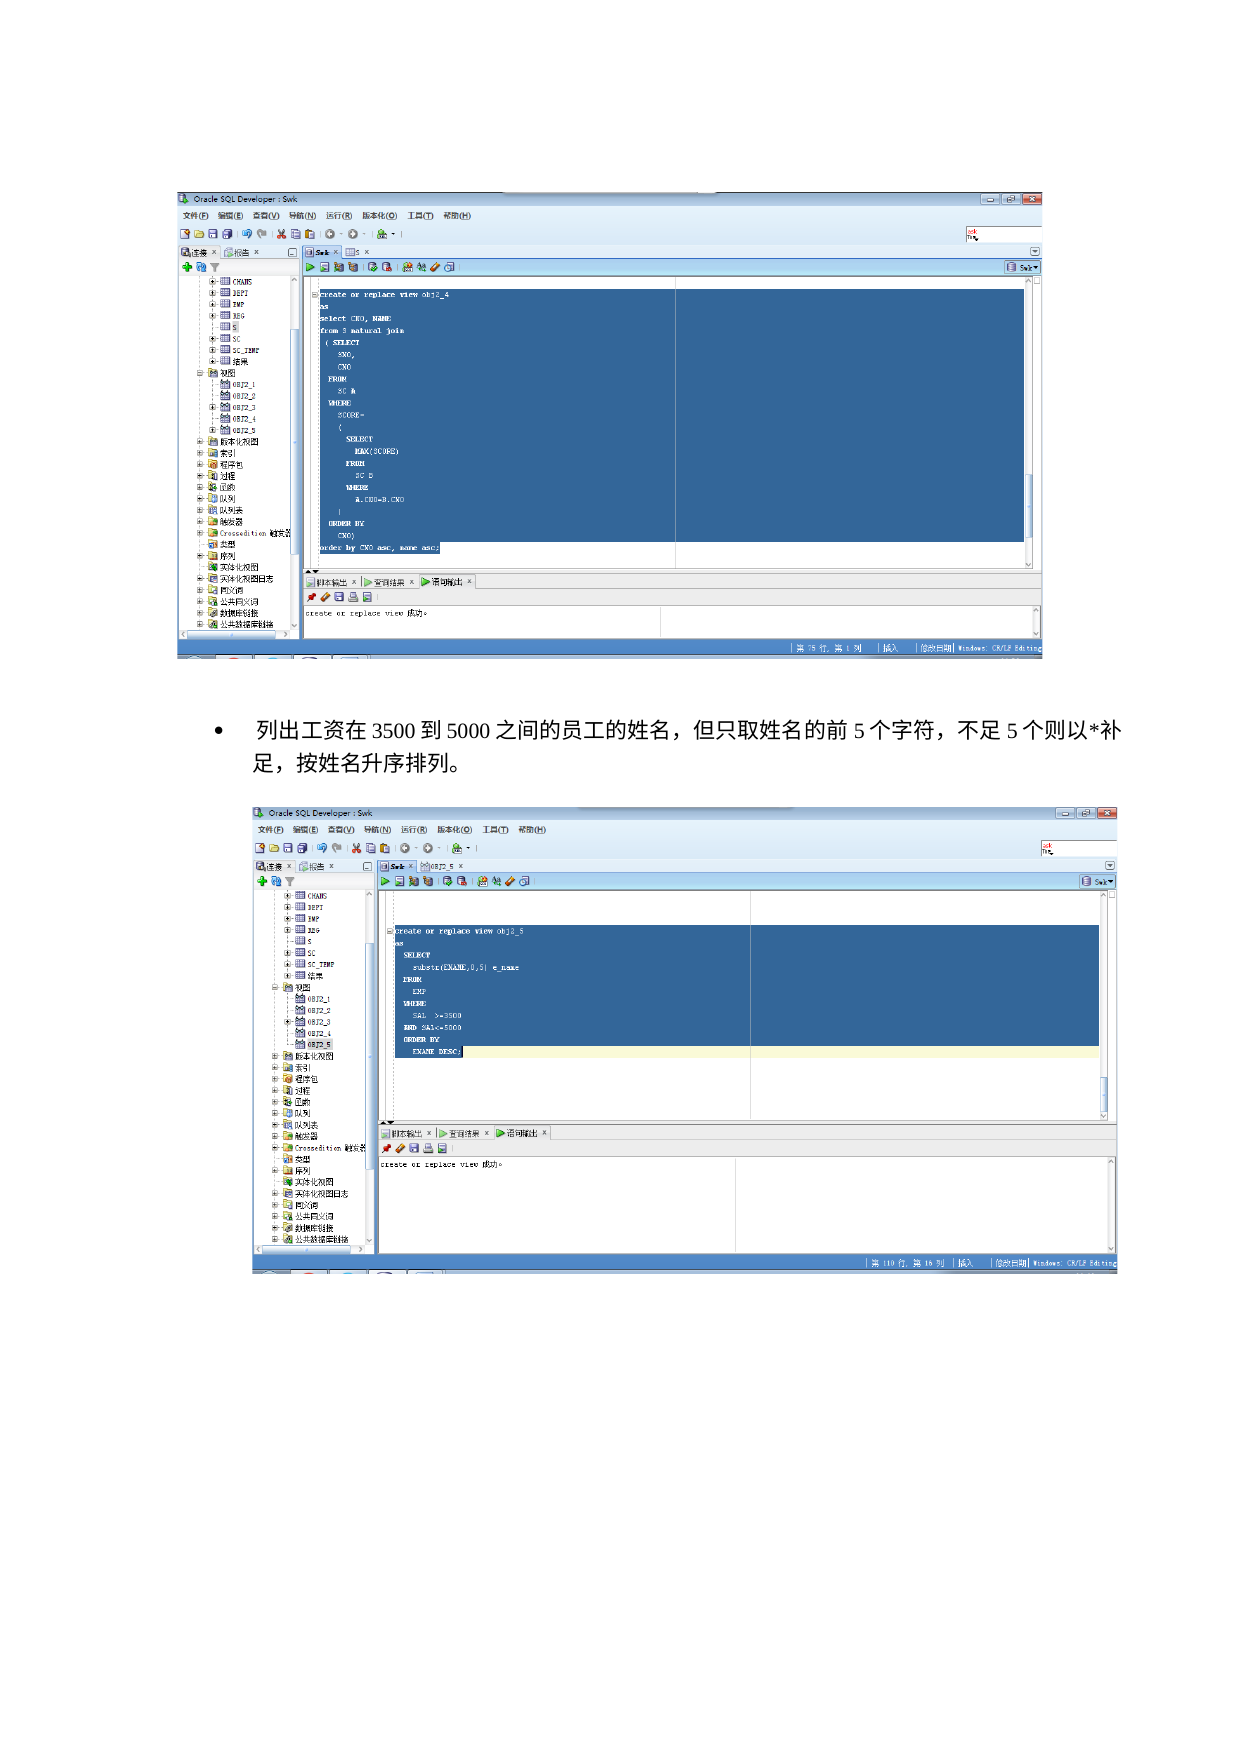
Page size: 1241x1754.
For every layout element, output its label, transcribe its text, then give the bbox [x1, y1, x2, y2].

text  列出工资在3500到5000之间的员工的姓名，但只取姓名的前5个字符，不足5个则以*补足，按姓名升序排列。 [215, 713, 1122, 778]
picture [177, 192, 1043, 659]
picture [252, 807, 1118, 1274]
